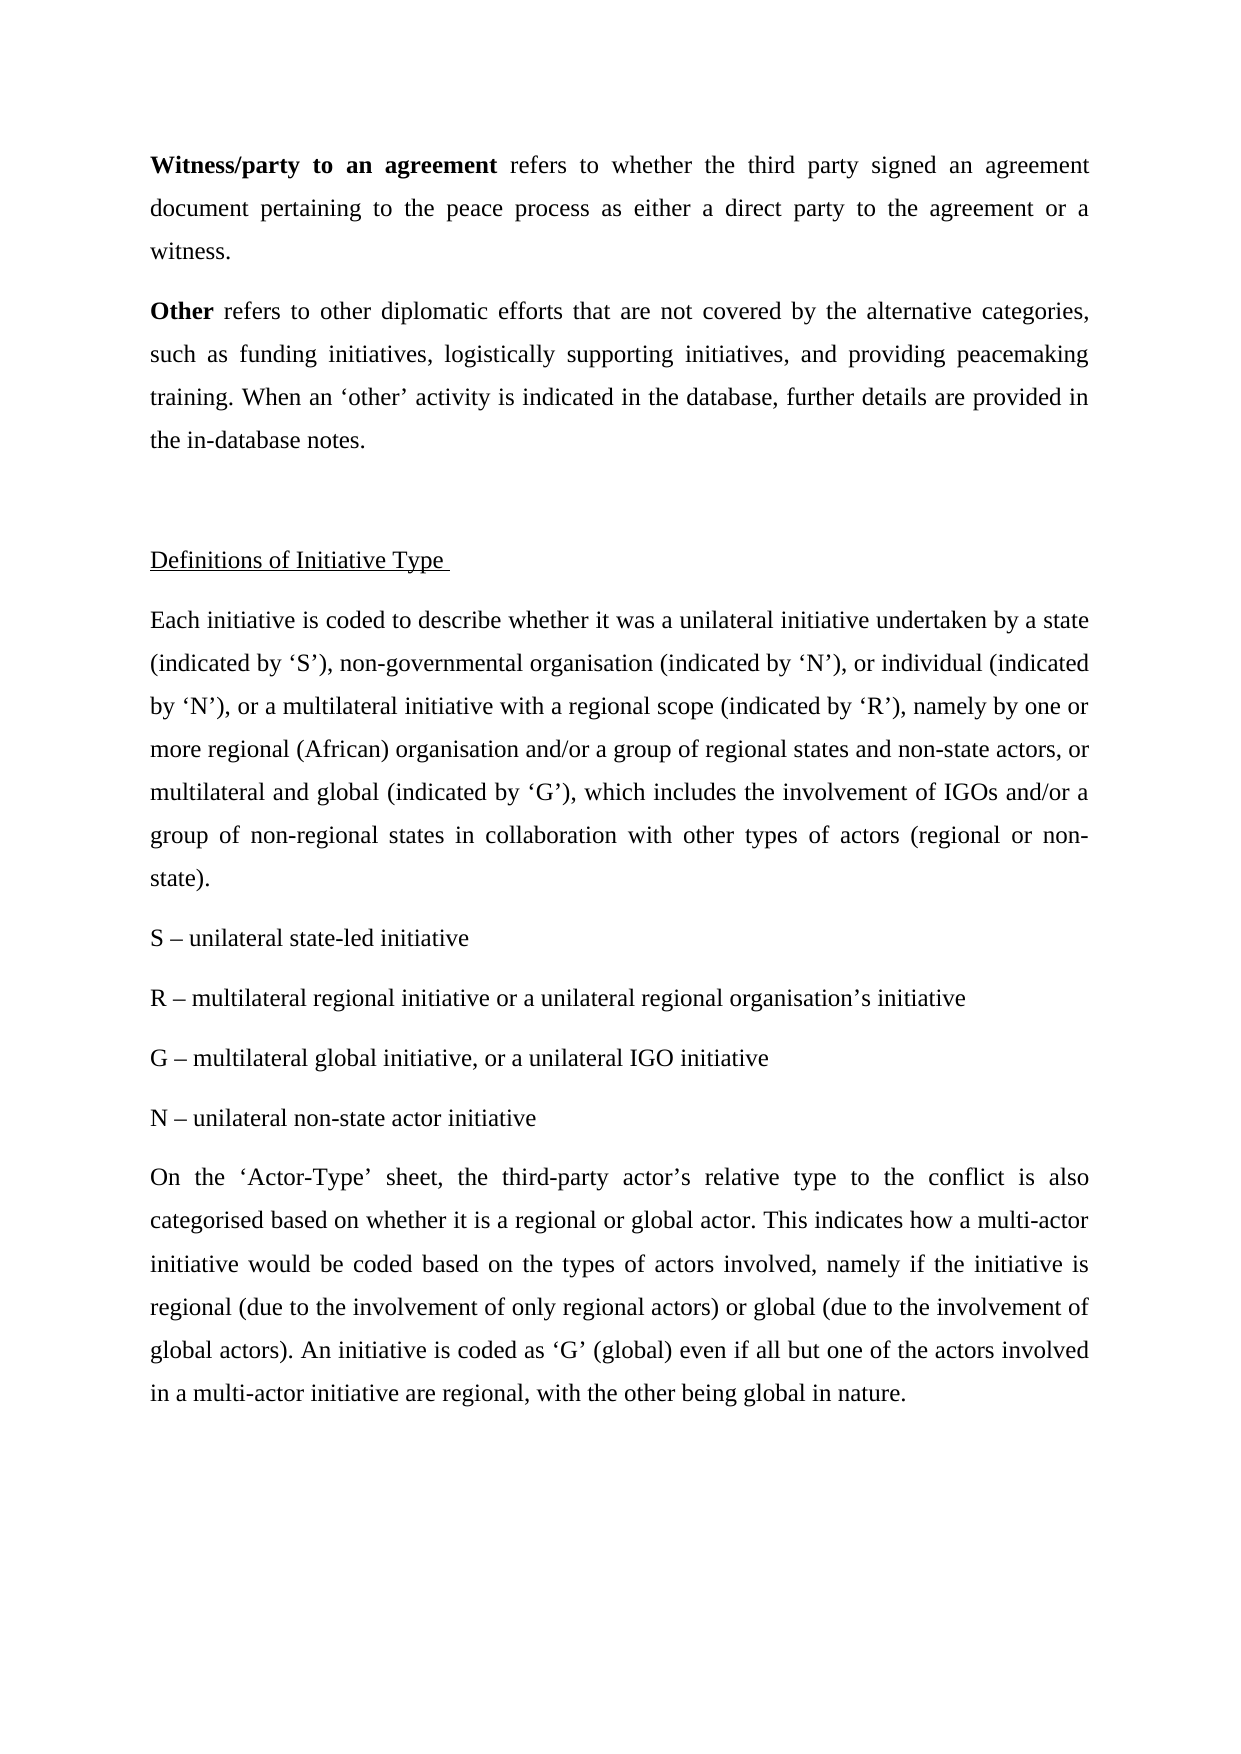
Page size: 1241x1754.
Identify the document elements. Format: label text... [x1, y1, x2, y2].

text G – multilateral global initiative, or a unilateral IGO initiative [150, 1043, 1090, 1072]
text Each initiative is coded to describe whether it was a unilateral initiative undertaken by a state (indicated by ‘S’), non-governmental organisation (indicated by ‘N’), or individual (indicated by ‘N’), or a multilateral initiative with a regional scope (indicated by ‘R’), namely by one or more regional (African) organisation and/or a group of regional states and non-state actors, or multilateral and global (indicated by ‘G’), which includes the involvement of IGOs and/or a group of non-regional states in collaboration with other types of actors (regional or non-state). [150, 605, 1090, 892]
text N – unilateral non-state actor initiative [150, 1103, 1090, 1131]
text Other refers to other diplomatic efforts that are not covered by the alternative categories, such as funding initiatives, logistically supporting initiatives, and providing peacemaking training. When an ‘other’ activity is indicated in the database, further details are provided in the in-database notes. [150, 296, 1090, 454]
text R – multilateral regional initiative or a unilateral regional organisation’s initiative [150, 983, 1090, 1012]
text S – unilateral state-led initiative [150, 923, 1090, 952]
text Definitions of Initiative Type [150, 545, 1090, 574]
text On the ‘Actor-Type’ sheet, the third-party actor’s relative type to the conflict is also categorised based on whether it is a regional or global actor. This indicates how a multi-actor initiative would be coded based on the types of actors involved, namely if the initiative is regional (due to the involvement of only regional actors) or global (due to the involvement of global actors). An initiative is coded as ‘G’ (global) even if all but one of the actors involved in a multi-actor initiative are regional, with the other being global in nature. [150, 1162, 1090, 1407]
text Witness/party to an agreement refers to whether the third party signed an agreement document pertaining to the peace process as either a direct party to the agreement or a witness. [150, 150, 1090, 265]
